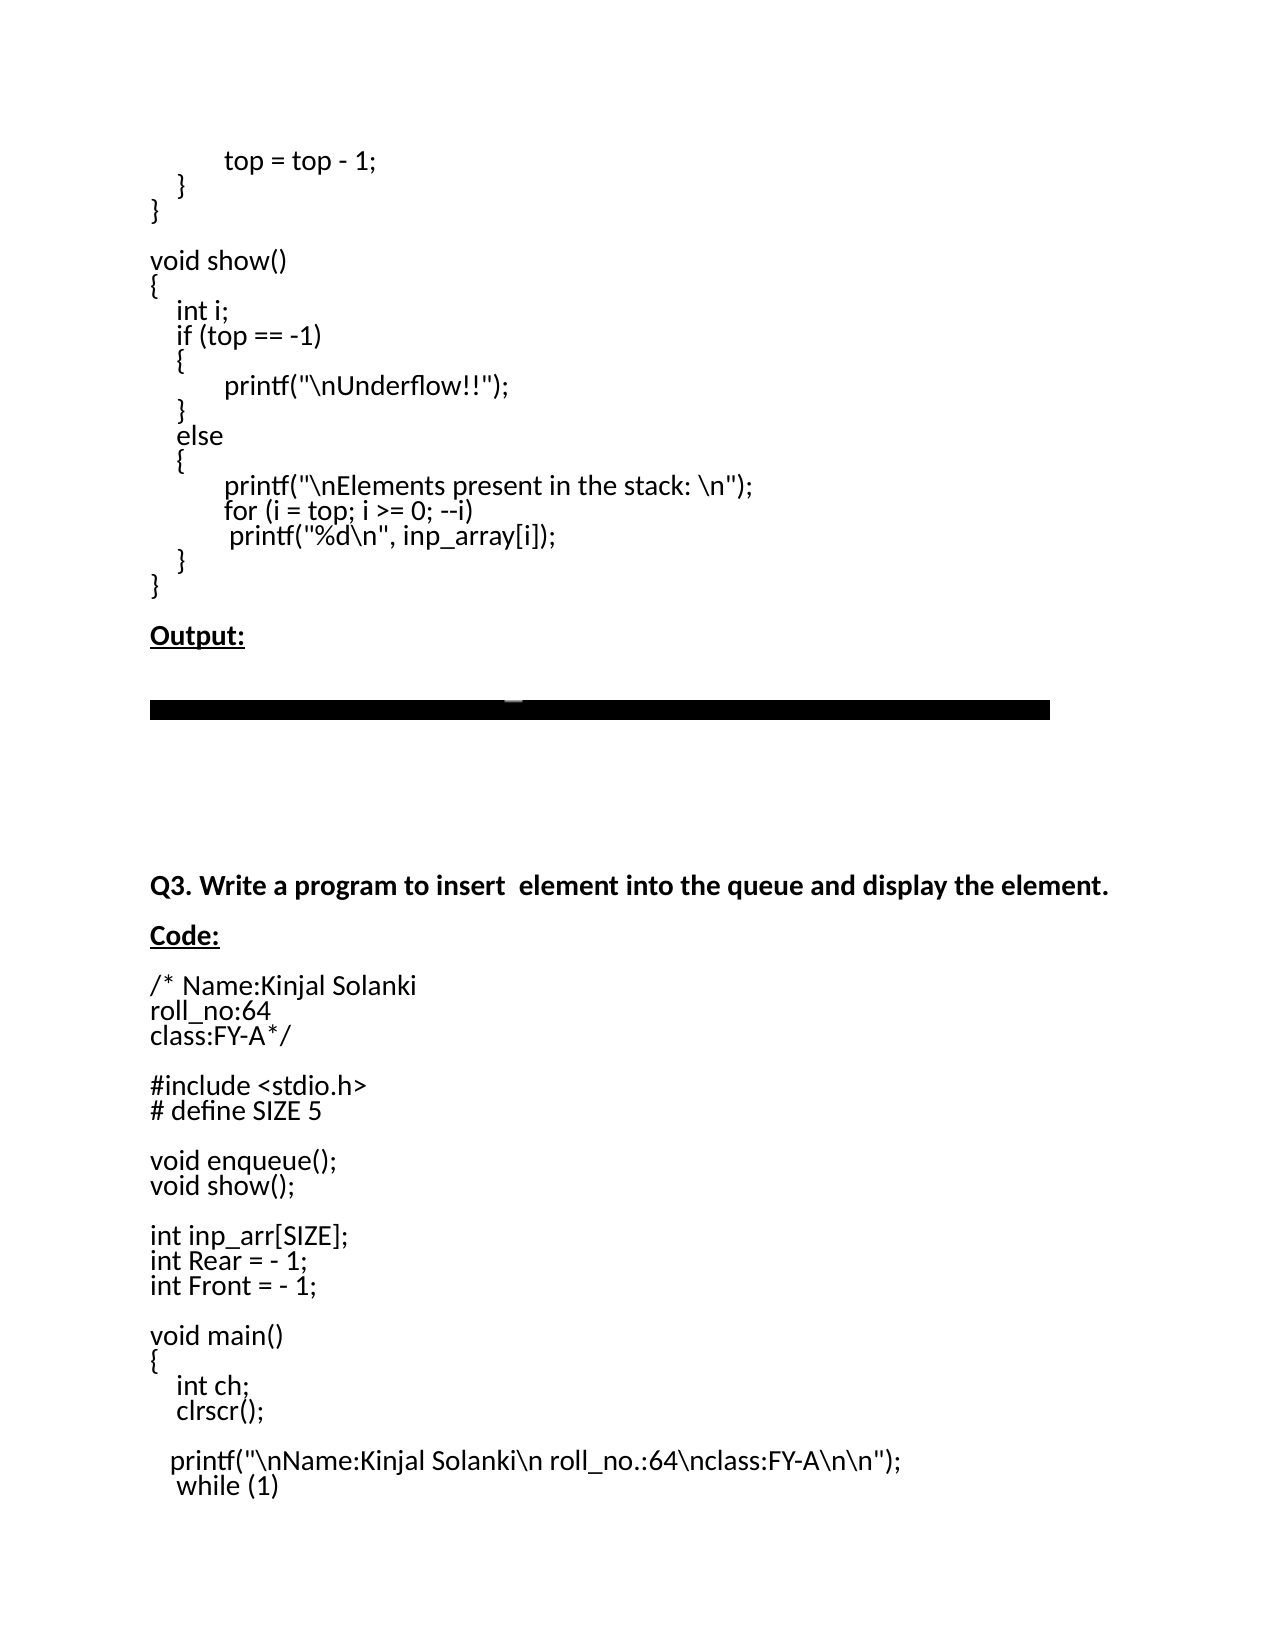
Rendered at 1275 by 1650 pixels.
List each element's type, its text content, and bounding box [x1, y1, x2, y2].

text if (top == -1) [150, 325, 1125, 350]
text int inp_arr[SIZE]; [150, 1225, 1125, 1250]
text } [150, 175, 1125, 200]
text printf("\nUnderflow!!"); [150, 375, 1125, 400]
text } [150, 200, 1125, 225]
text void show() [150, 250, 1125, 275]
text Q3. Write a program to insert element into the queue and display the element. [150, 875, 1125, 900]
text # define SIZE 5 [150, 1100, 1125, 1125]
text int Rear = - 1; [150, 1250, 1125, 1275]
text int i; [150, 300, 1125, 325]
text { [150, 450, 1125, 475]
text printf("\nName:Kinjal Solanki\n roll_no.:64\nclass:FY-A\n\n"); [150, 1450, 1125, 1475]
text } [150, 575, 1125, 600]
text /* Name:Kinjal Solanki [150, 975, 1125, 1000]
text } [150, 400, 1125, 425]
text Output: [150, 625, 1125, 650]
text top = top - 1; [150, 150, 1125, 175]
text Code: [150, 925, 1125, 950]
text int ch; [150, 1375, 1125, 1400]
text void show(); [150, 1175, 1125, 1200]
text else [150, 425, 1125, 450]
text printf("\nElements present in the stack: \n"); [150, 475, 1125, 500]
text #include <stdio.h> [150, 1075, 1125, 1100]
text } [150, 550, 1125, 575]
text printf("%d\n", inp_array[i]); [150, 525, 1125, 550]
text roll_no:64 [150, 1000, 1125, 1025]
text void main() [150, 1325, 1125, 1350]
text for (i = top; i >= 0; --i) [150, 500, 1125, 525]
text while (1) [150, 1475, 1125, 1500]
text void enqueue(); [150, 1150, 1125, 1175]
text class:FY-A*/ [150, 1025, 1125, 1050]
text { [150, 1350, 1125, 1375]
text { [150, 350, 1125, 375]
text { [150, 275, 1125, 300]
text clrscr(); [150, 1400, 1125, 1425]
text int Front = - 1; [150, 1275, 1125, 1300]
